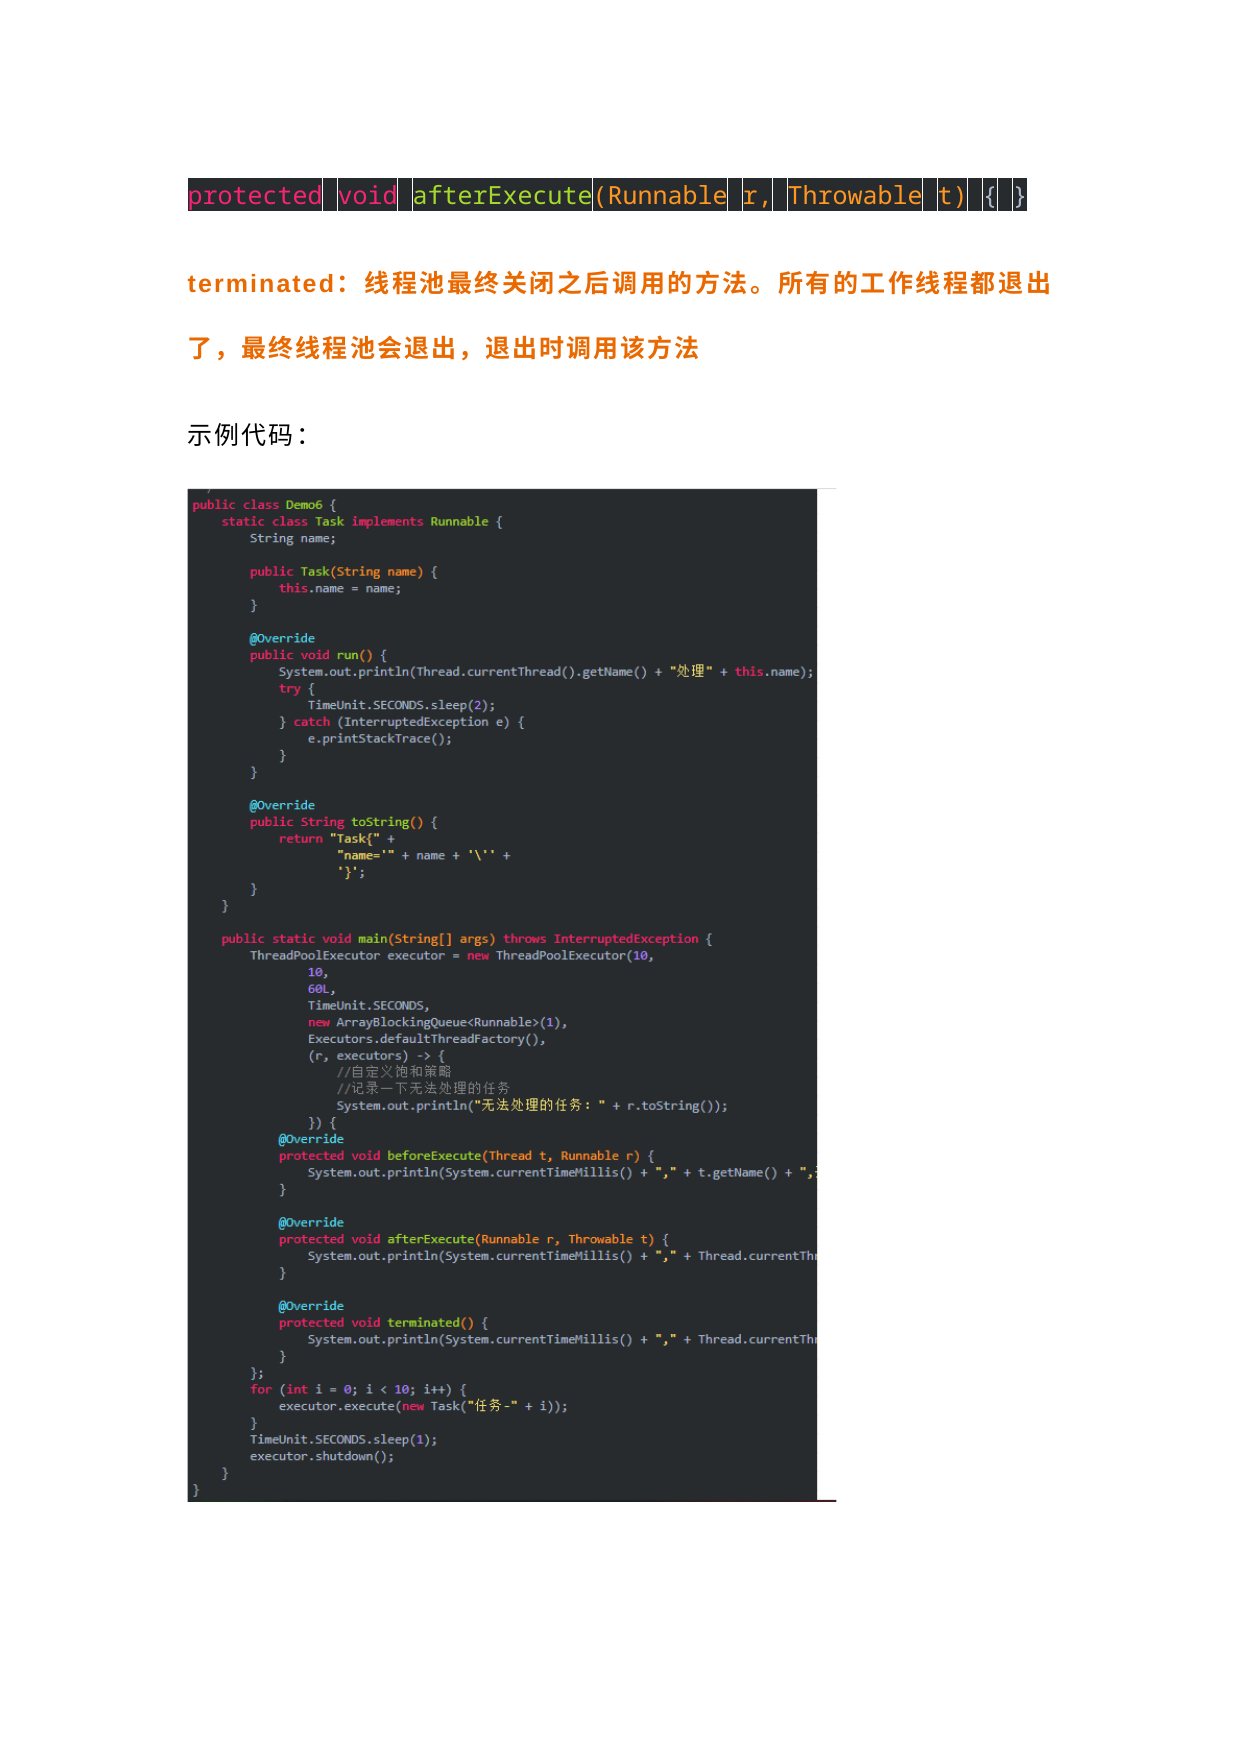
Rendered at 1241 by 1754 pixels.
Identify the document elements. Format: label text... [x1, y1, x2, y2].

picture [187, 487, 837, 1502]
text terminated：线程池最终关闭之后调用的方法。所有的工作线程都退出了，最终线程池会退出，退出时调用该方法 [187, 249, 1053, 379]
text protected void afterExecute(Runnable r, Throwable t) { } [187, 162, 1053, 227]
text 示例代码： [187, 401, 1053, 466]
